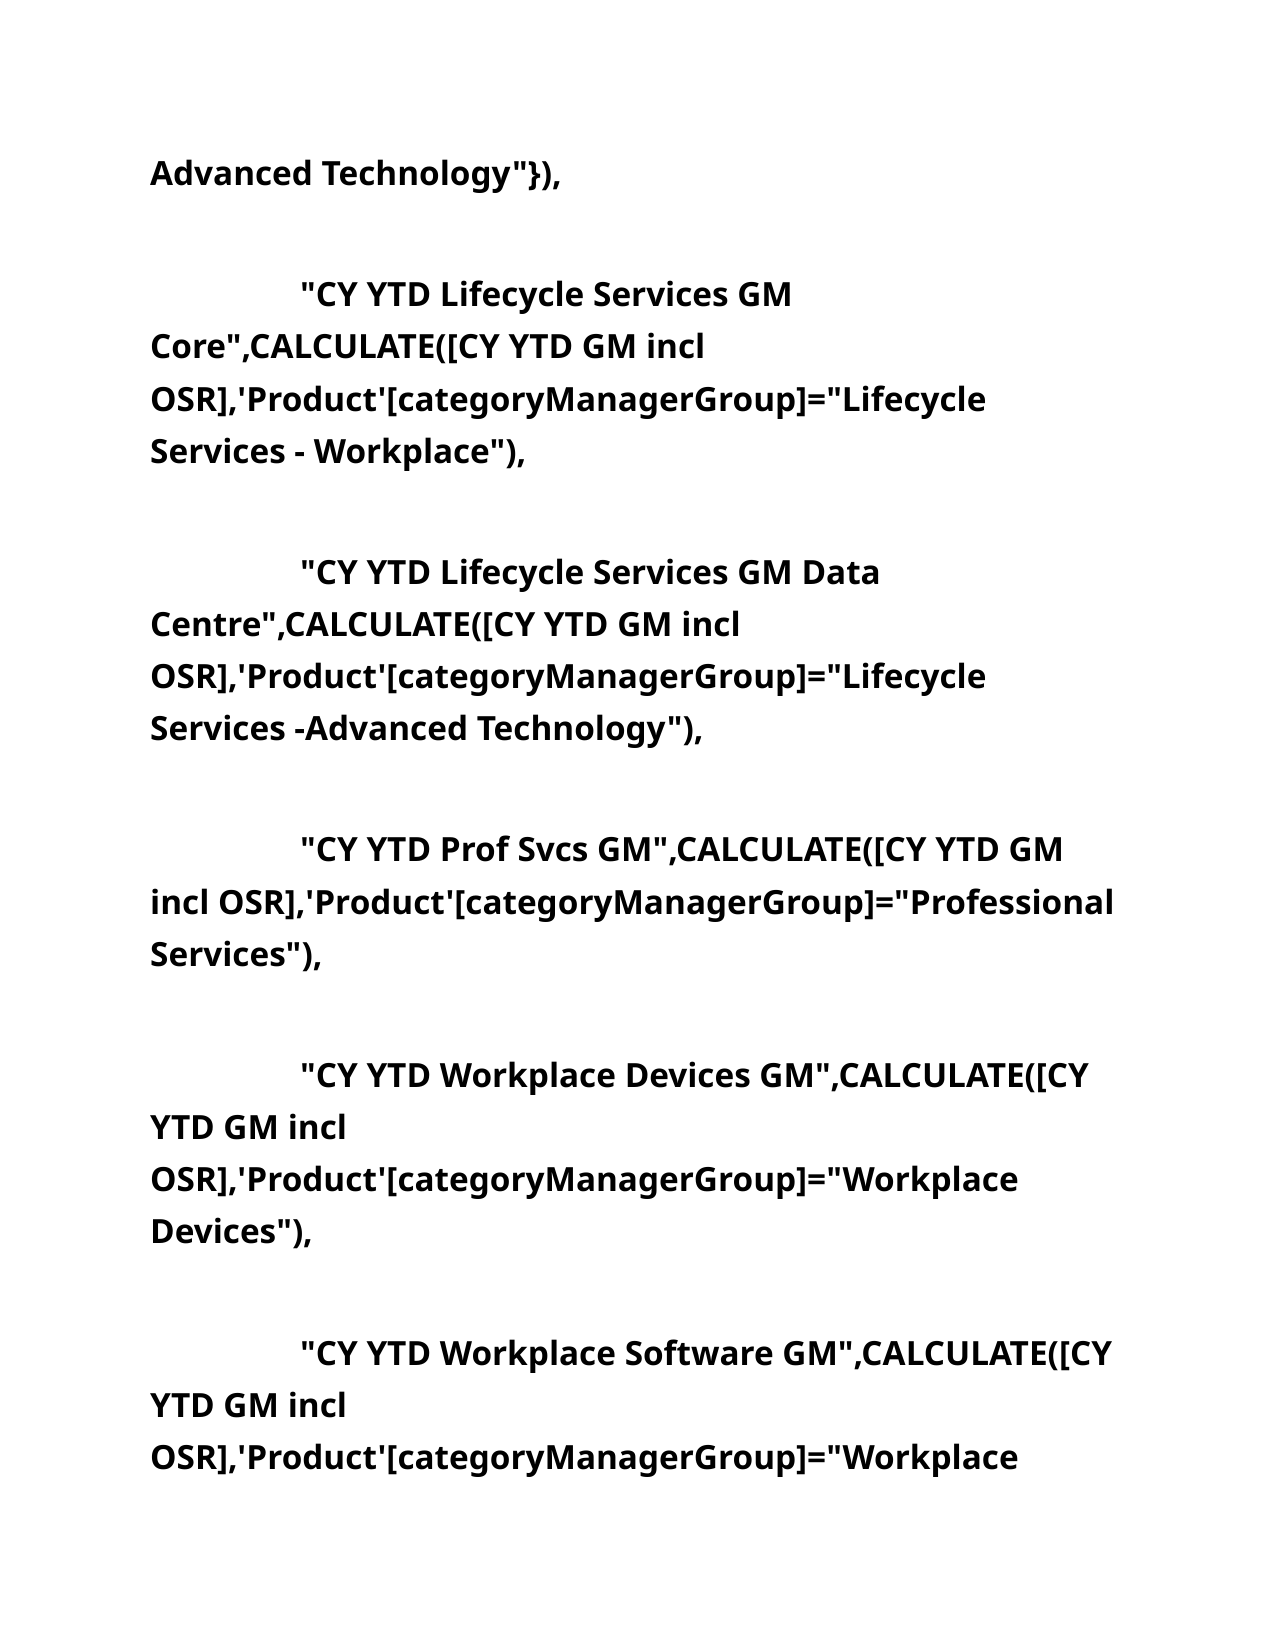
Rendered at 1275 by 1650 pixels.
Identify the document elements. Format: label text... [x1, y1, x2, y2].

text "CY YTD Prof Svcs GM",CALCULATE([CY YTD GM incl OSR],'Product'[categoryManagerGroup]="Professional Services"), [150, 826, 1125, 1028]
text "CY YTD Workplace Devices GM",CALCULATE([CY YTD GM incl OSR],'Product'[categoryManagerGroup]="Workplace Devices"), [150, 1052, 1125, 1306]
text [150, 150, 1125, 248]
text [150, 1329, 1125, 1479]
text "CY YTD Lifecycle Services GM Data Centre",CALCULATE([CY YTD GM incl OSR],'Product'[categoryManagerGroup]="Lifecycle Services -Advanced Technology"), [150, 549, 1125, 803]
text "CY YTD Lifecycle Services GM Core",CALCULATE([CY YTD GM incl OSR],'Product'[categoryManagerGroup]="Lifecycle Services - Workplace"), [150, 271, 1125, 525]
